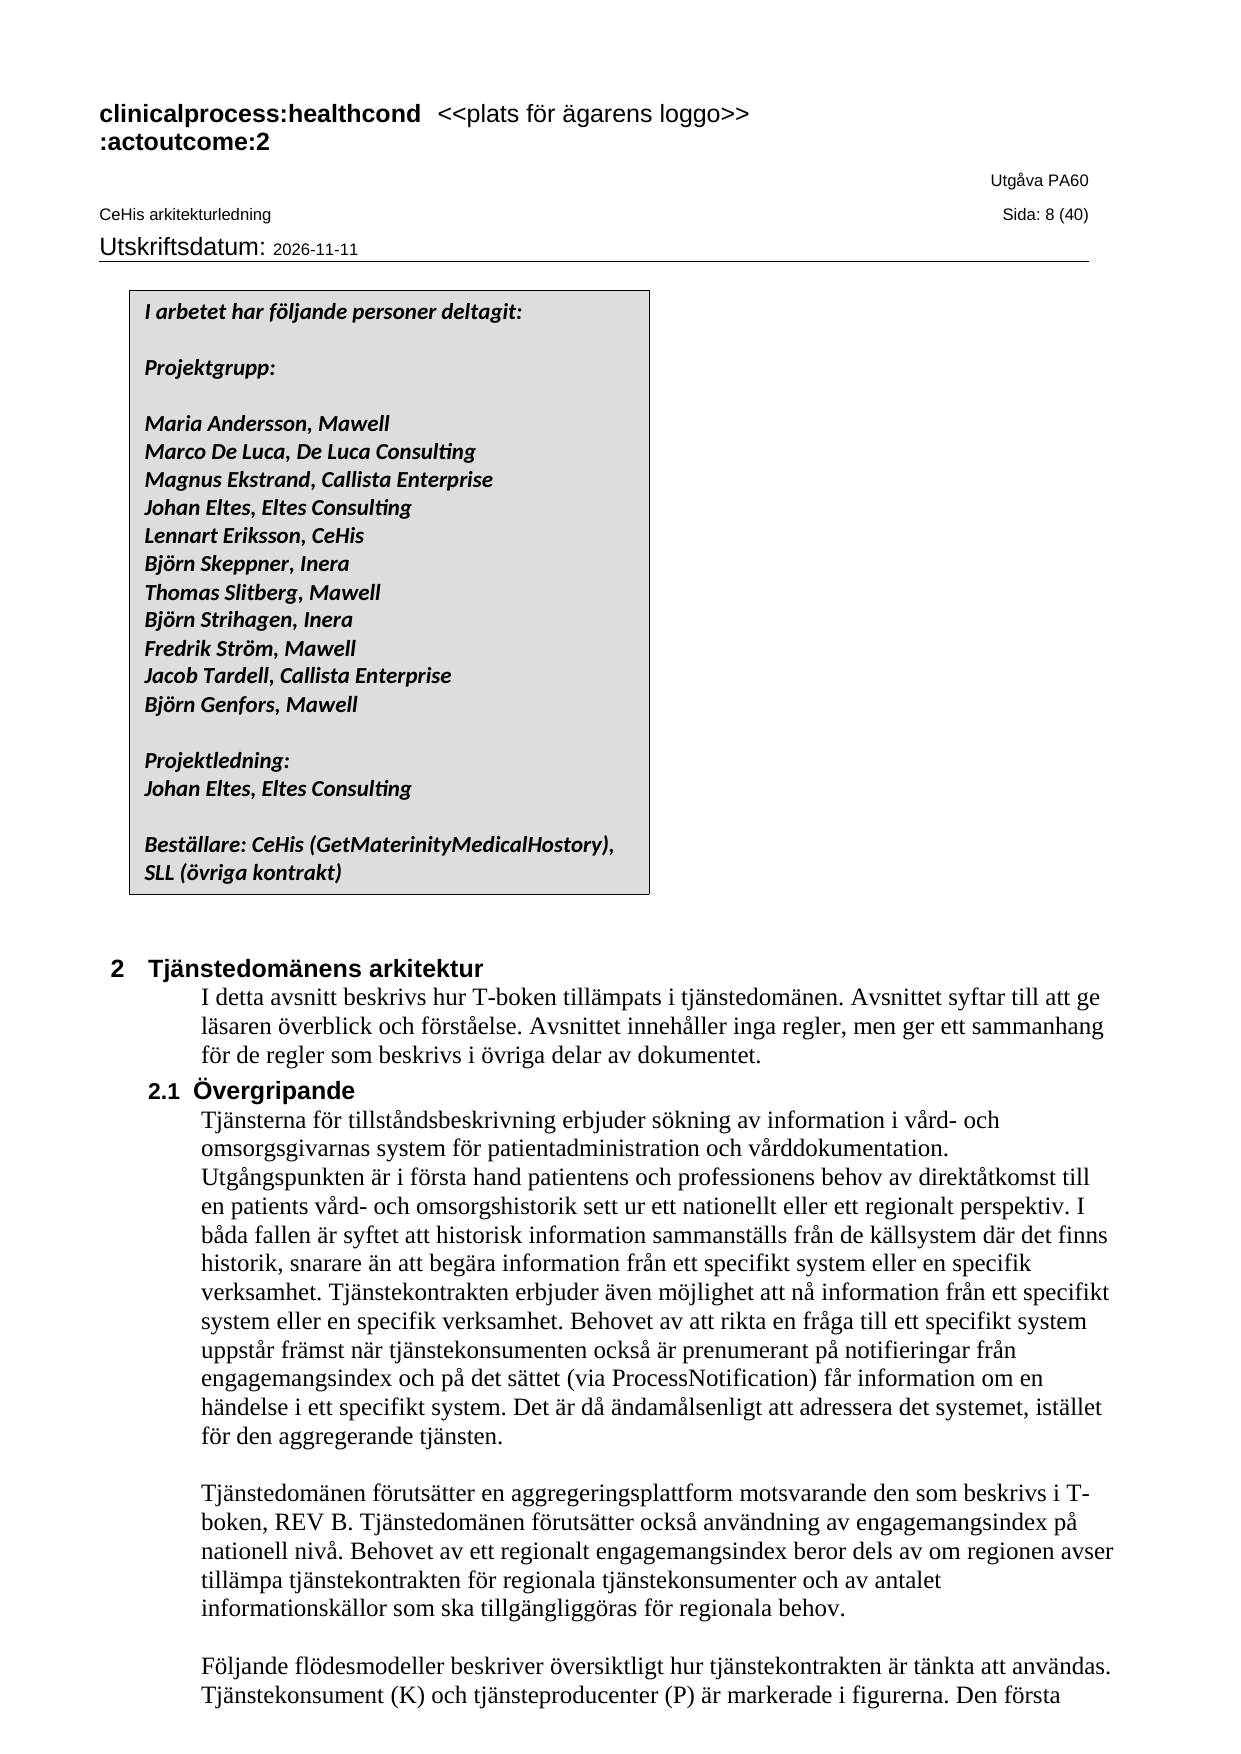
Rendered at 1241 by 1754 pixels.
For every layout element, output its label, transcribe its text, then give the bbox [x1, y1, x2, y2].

text Tjänsterna för tillståndsbeskrivning erbjuder sökning av information i vård- och omsorgsgivarnas system för patientadministration och vårddokumentation. Utgångspunkten är i första hand patientens och professionens behov av direktåtkomst till en patients vård- och omsorgshistorik sett ur ett nationellt eller ett regionalt perspektiv. I båda fallen är syftet att historisk information sammanställs från de källsystem där det finns historik, snarare än att begära information från ett specifikt system eller en specifik verksamhet. Tjänstekontrakten erbjuder även möjlighet att nå information från ett specifikt system eller en specifik verksamhet. Behovet av att rikta en fråga till ett specifikt system uppstår främst när tjänstekonsumenten också är prenumerant på notifieringar från engagemangsindex och på det sättet (via ProcessNotification) får information om en händelse i ett specifikt system. Det är då ändamålsenligt att adressera det systemet, istället för den aggregerande tjänsten. [201, 1105, 1115, 1450]
subtitle Tjänstedomänens arkitektur [110, 954, 1128, 982]
text Övergripande [148, 1076, 1128, 1105]
text Tjänstedomänen förutsätter en aggregeringsplattform motsvarande den som beskrivs i T-boken, REV B. Tjänstedomänen förutsätter också användning av engagemangsindex på nationell nivå. Behovet av ett regionalt engagemangsindex beror dels av om regionen avser tillämpa tjänstekontrakten för regionala tjänstekonsumenter och av antalet informationskällor som ska tillgängliggöras för regionala behov. [201, 1478, 1115, 1622]
text I detta avsnitt beskrivs hur T-boken tillämpats i tjänstedomänen. Avsnittet syftar till att ge läsaren överblick och förståelse. Avsnittet innehåller inga regler, men ger ett sammanhang för de regler som beskrivs i övriga delar av dokumentet. [201, 982, 1115, 1069]
